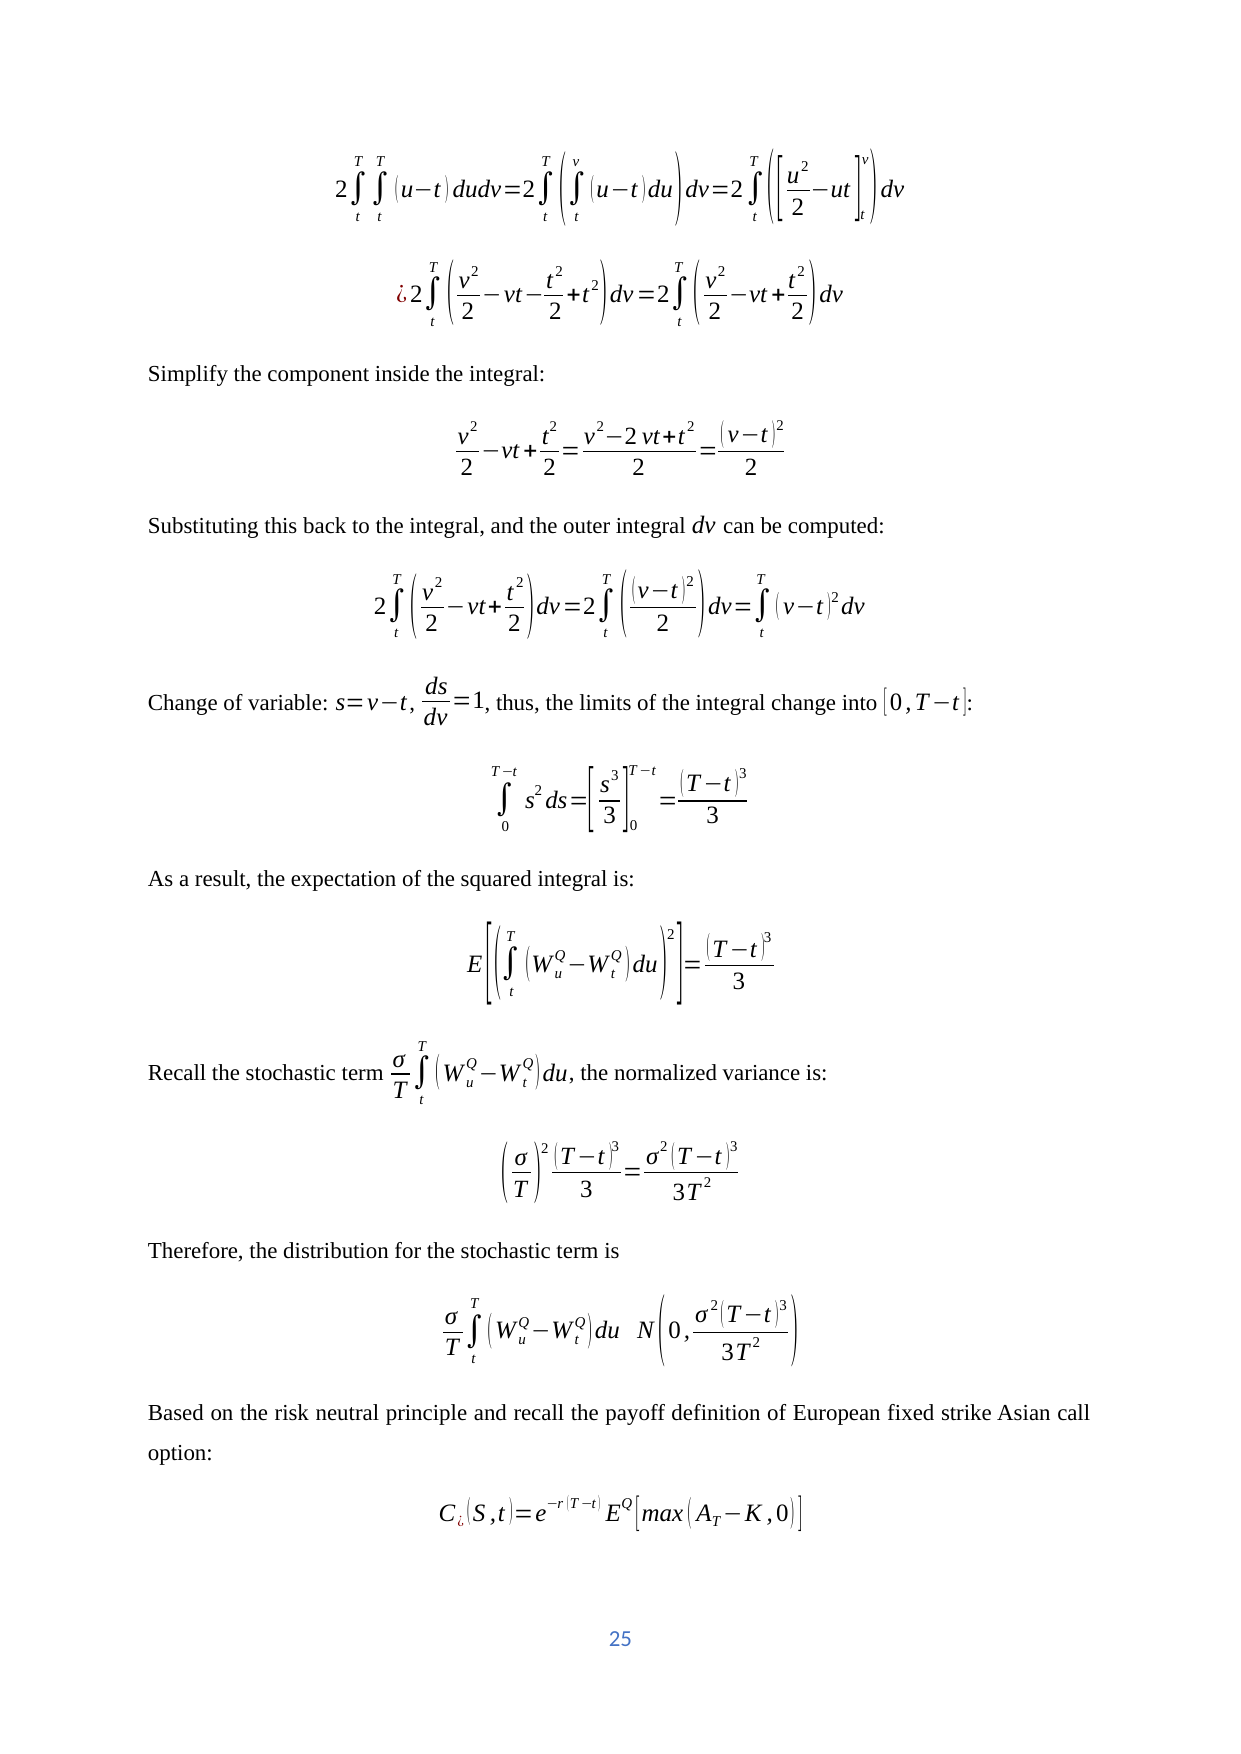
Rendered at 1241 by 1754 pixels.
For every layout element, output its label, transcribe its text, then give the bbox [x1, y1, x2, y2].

text Based on the risk neutral principle and recall the payoff definition of European fixed strike Asian call option: [148, 1399, 1093, 1465]
text As a result, the expectation of the squared integral is: [148, 865, 1093, 891]
text Simplify the component inside the integral: [148, 360, 1093, 386]
text Change of variable: , , thus, the limits of the integral change into : [148, 672, 1093, 731]
text Therefore, the distribution for the stochastic term is [148, 1237, 1093, 1263]
text Substituting this back to the integral, and the outer integral can be computed: [148, 512, 1093, 539]
text Recall the stochastic term , the normalized variance is: [148, 1037, 1093, 1108]
